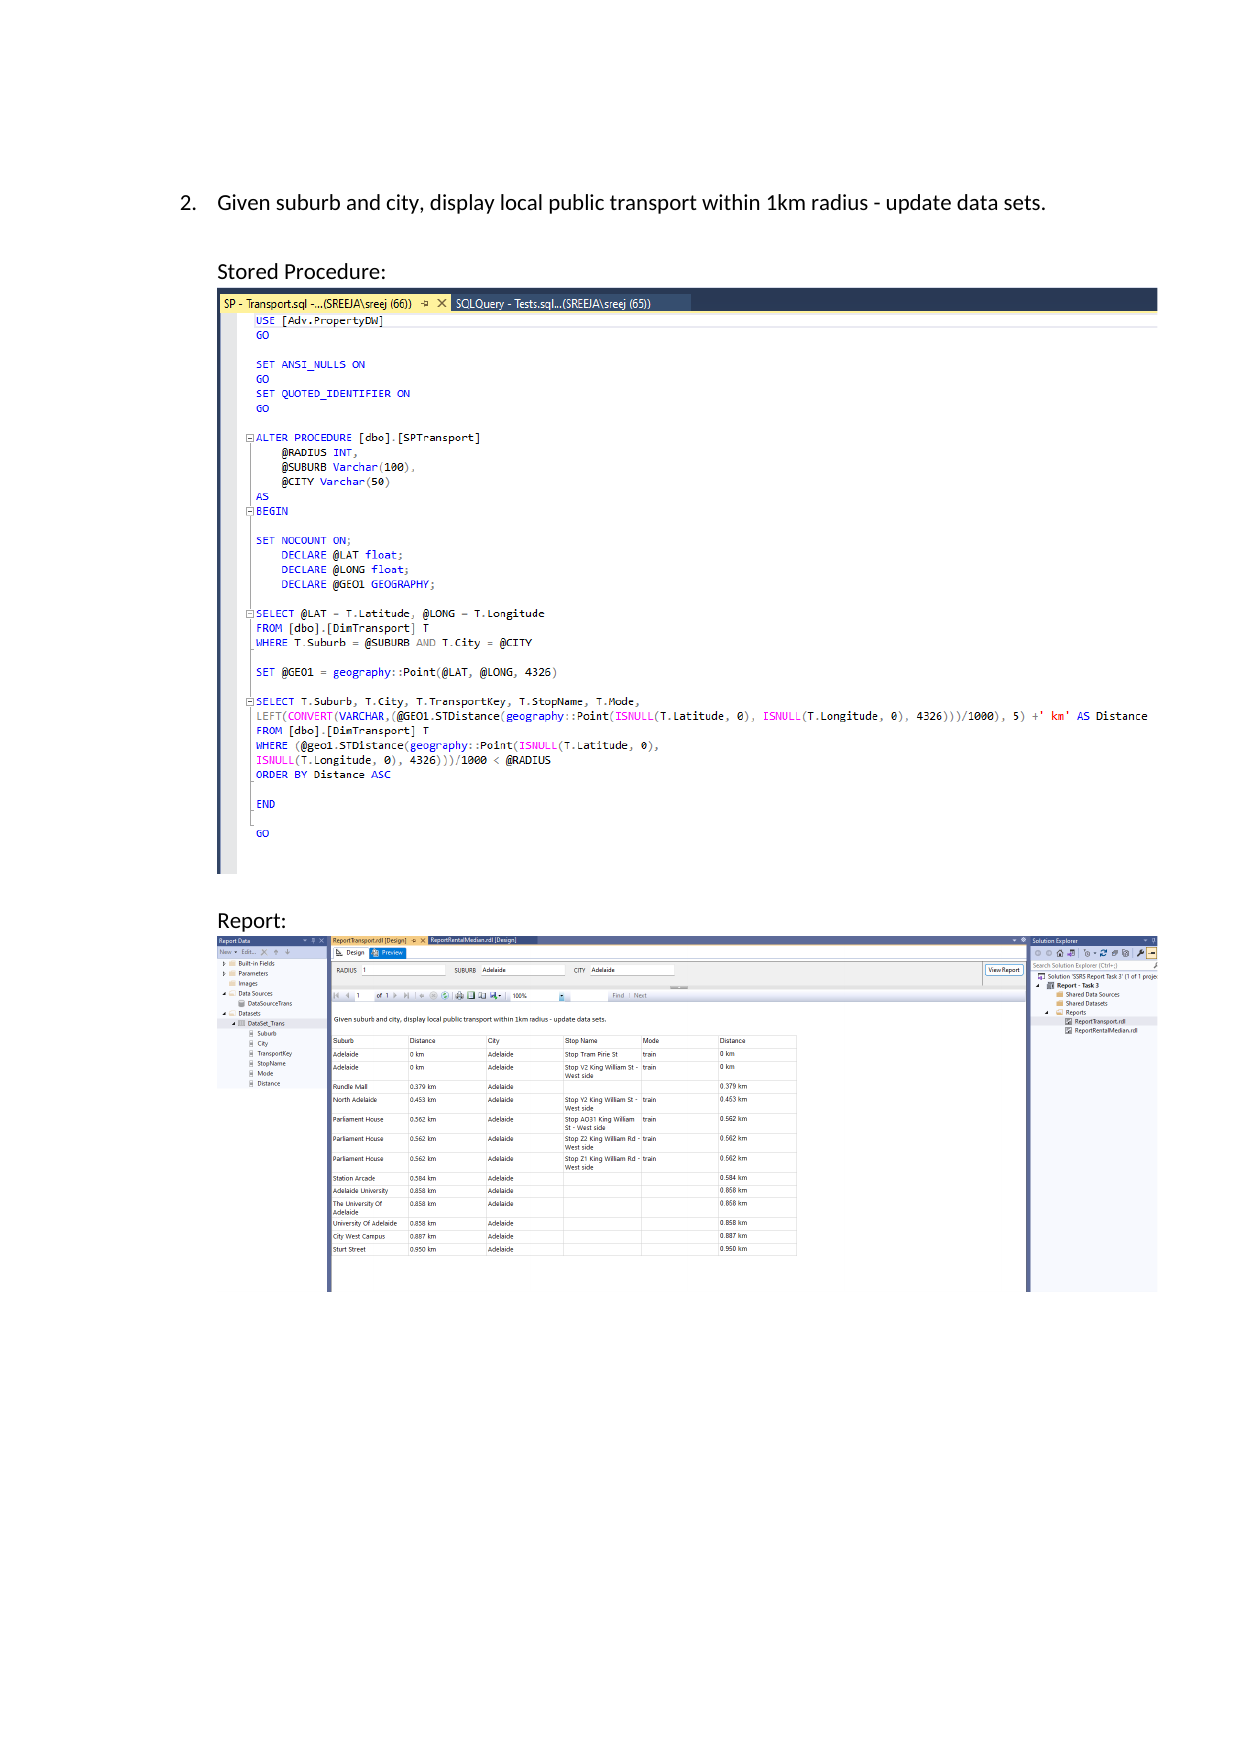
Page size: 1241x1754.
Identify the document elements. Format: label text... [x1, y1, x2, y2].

picture [217, 287, 1158, 874]
list Stored Procedure: [217, 257, 1090, 287]
list Given suburb and city, display local public transport within 1km radius - update data sets. [179, 188, 1090, 216]
list Report: [217, 906, 1090, 936]
picture [217, 936, 1158, 1292]
